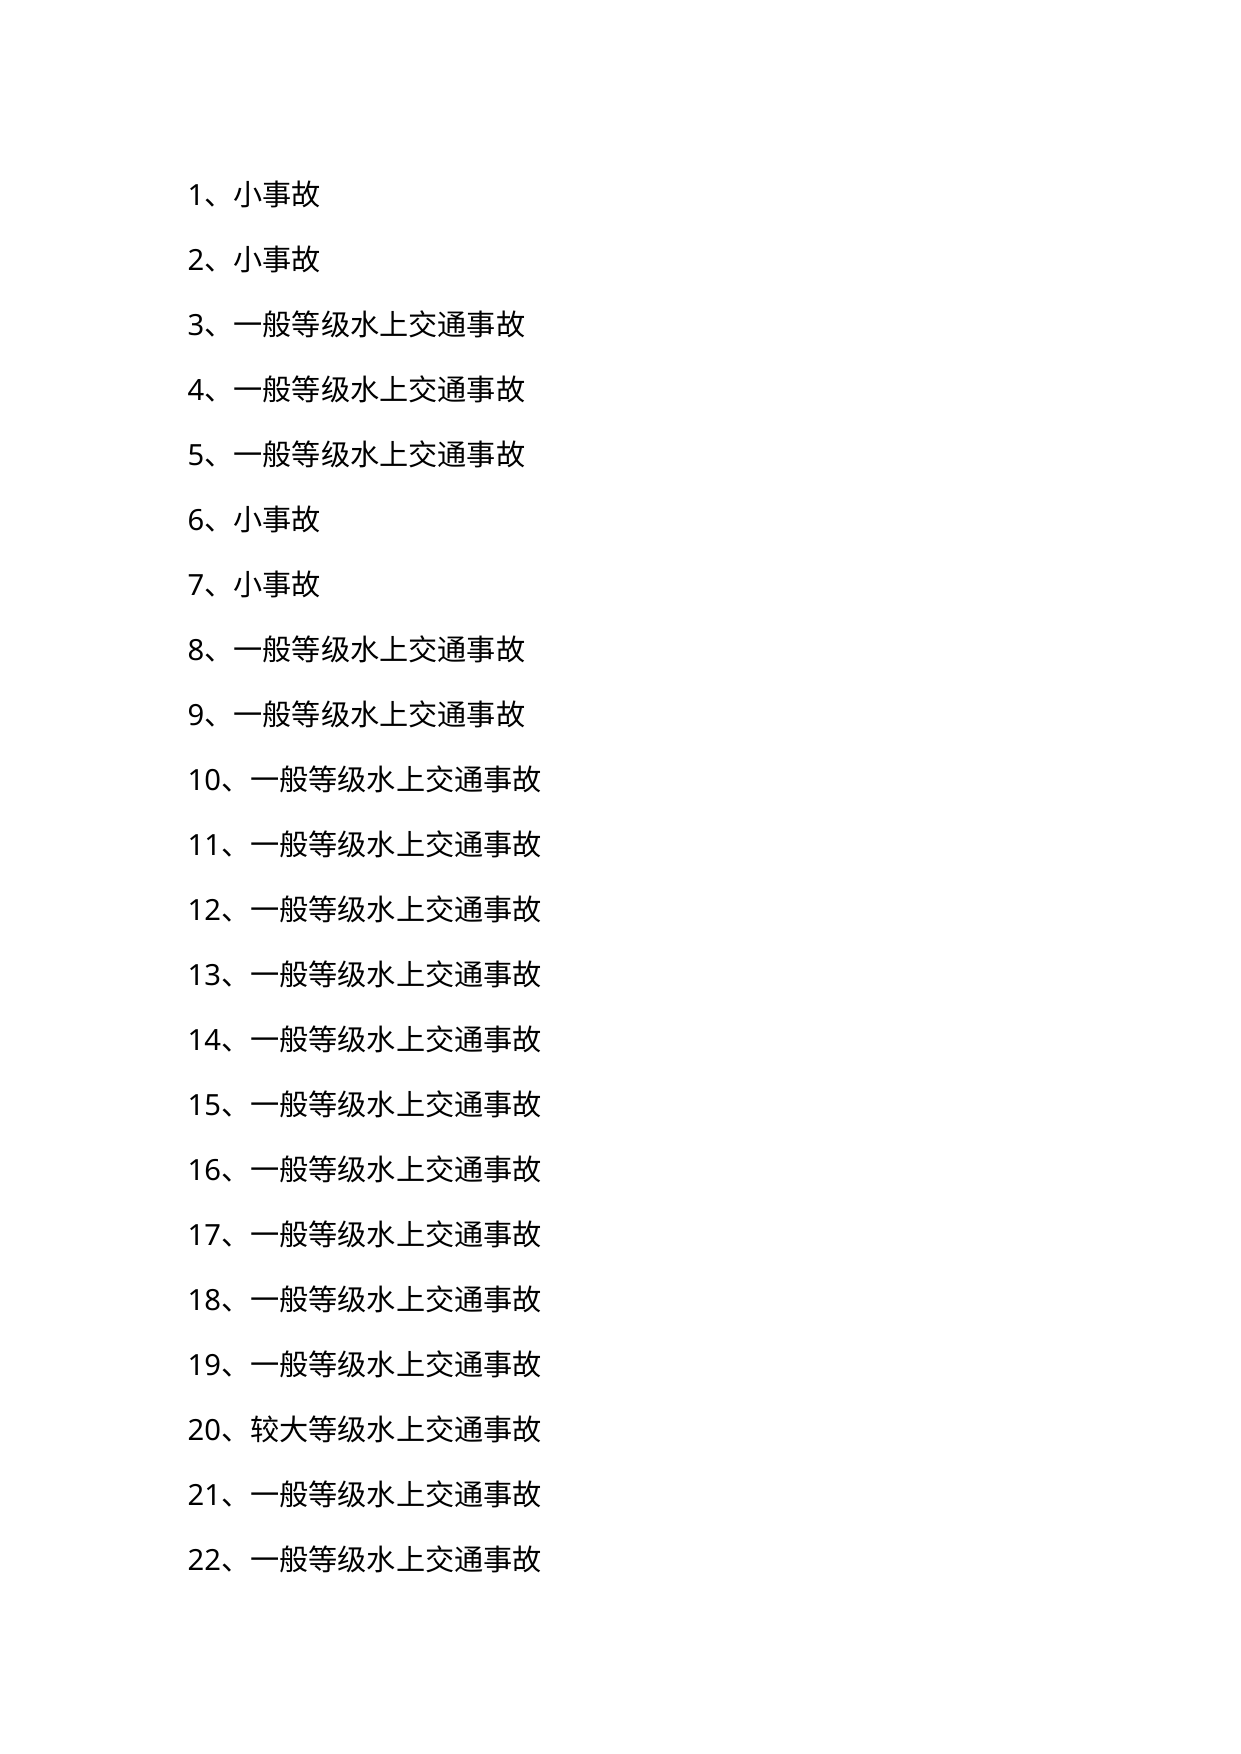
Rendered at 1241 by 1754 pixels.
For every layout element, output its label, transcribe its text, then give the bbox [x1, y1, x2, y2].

list 22、一般等级水上交通事故 [187, 1527, 1053, 1592]
list 21、一般等级水上交通事故 [187, 1462, 1053, 1527]
list 9、一般等级水上交通事故 [187, 682, 1053, 747]
list 10、一般等级水上交通事故 [187, 747, 1053, 812]
list 20、较大等级水上交通事故 [187, 1397, 1053, 1462]
list 6、小事故 [187, 487, 1053, 552]
list 13、一般等级水上交通事故 [187, 942, 1053, 1007]
list 16、一般等级水上交通事故 [187, 1137, 1053, 1202]
list 3、一般等级水上交通事故 [187, 292, 1053, 357]
list 4、一般等级水上交通事故 [187, 357, 1053, 422]
list 8、一般等级水上交通事故 [187, 617, 1053, 682]
list 1、小事故 [187, 162, 1053, 227]
list 5、一般等级水上交通事故 [187, 422, 1053, 487]
list 2、小事故 [187, 227, 1053, 292]
list 15、一般等级水上交通事故 [187, 1072, 1053, 1137]
list 12、一般等级水上交通事故 [187, 877, 1053, 942]
list 14、一般等级水上交通事故 [187, 1007, 1053, 1072]
list 11、一般等级水上交通事故 [187, 812, 1053, 877]
list 18、一般等级水上交通事故 [187, 1267, 1053, 1332]
list 17、一般等级水上交通事故 [187, 1202, 1053, 1267]
list 7、小事故 [187, 552, 1053, 617]
list 19、一般等级水上交通事故 [187, 1332, 1053, 1397]
